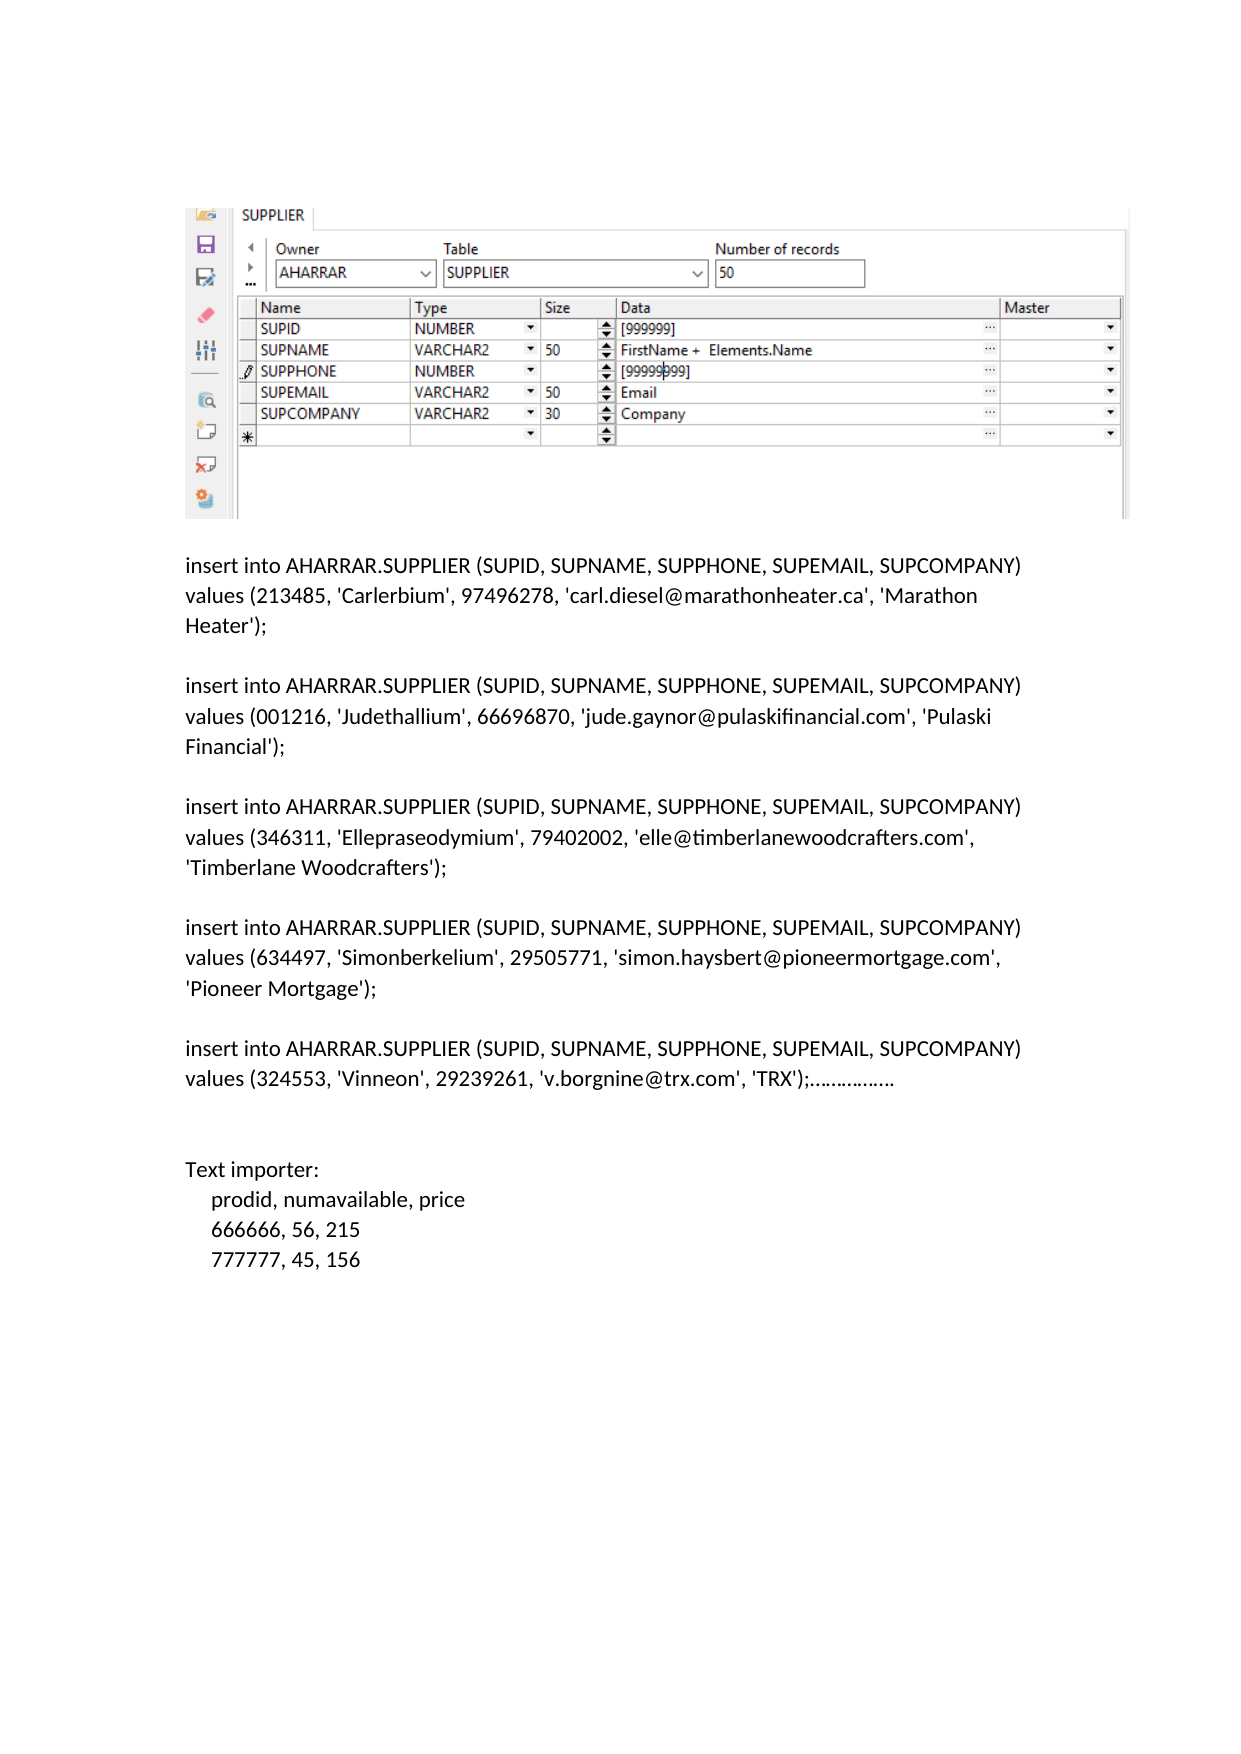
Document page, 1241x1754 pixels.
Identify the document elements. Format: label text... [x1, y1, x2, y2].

list 777777, 45, 156 [185, 1246, 1047, 1274]
list insert into AHARRAR.SUPPLIER (SUPID, SUPNAME, SUPPHONE, SUPEMAIL, SUPCOMPANY) [185, 913, 1047, 941]
list insert into AHARRAR.SUPPLIER (SUPID, SUPNAME, SUPPHONE, SUPEMAIL, SUPCOMPANY) [185, 1034, 1047, 1062]
list insert into AHARRAR.SUPPLIER (SUPID, SUPNAME, SUPPHONE, SUPEMAIL, SUPCOMPANY) [185, 672, 1047, 700]
list insert into AHARRAR.SUPPLIER (SUPID, SUPNAME, SUPPHONE, SUPEMAIL, SUPCOMPANY) [185, 551, 1047, 579]
list values (213485, 'Carlerbium', 97496278, 'carl.diesel@marathonheater.ca', 'Marathon Heater'); [185, 581, 1047, 639]
list values (634497, 'Simonberkelium', 29505771, 'simon.haysbert@pioneermortgage.com', 'Pioneer Mortgage'); [185, 943, 1047, 1002]
list insert into AHARRAR.SUPPLIER (SUPID, SUPNAME, SUPPHONE, SUPEMAIL, SUPCOMPANY) [185, 792, 1047, 821]
picture [185, 208, 1130, 519]
list values (346311, 'Ellepraseodymium', 79402002, 'elle@timberlanewoodcrafters.com', 'Timberlane Woodcrafters'); [185, 823, 1047, 881]
list Text importer: [185, 1155, 1047, 1183]
list values (324553, 'Vinneon', 29239261, 'v.borgnine@trx.com', 'TRX');……………. [185, 1064, 1047, 1092]
list 666666, 56, 215 [185, 1215, 1047, 1243]
list prodid, numavailable, price [185, 1185, 1047, 1213]
list values (001216, 'Judethallium', 66696870, 'jude.gaynor@pulaskifinancial.com', 'Pulaski Financial'); [185, 702, 1047, 760]
